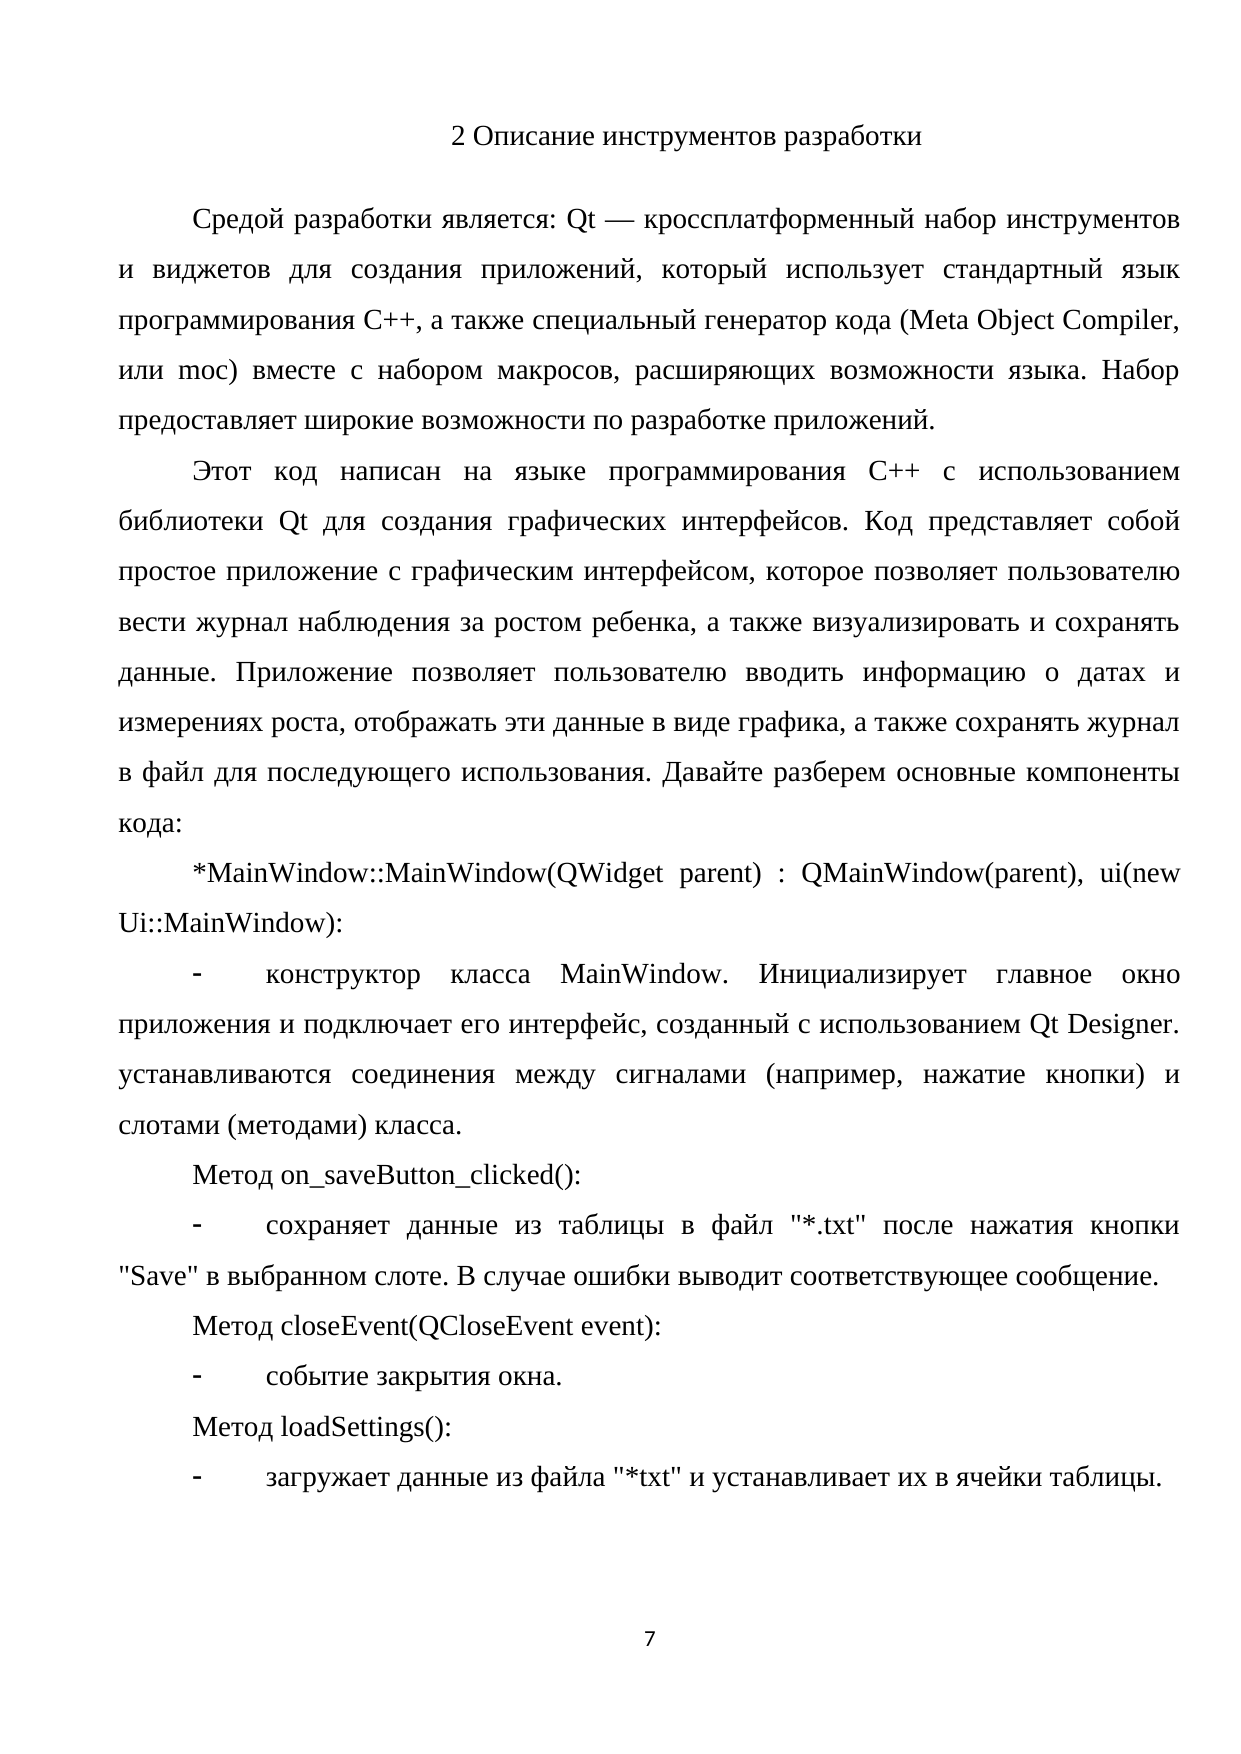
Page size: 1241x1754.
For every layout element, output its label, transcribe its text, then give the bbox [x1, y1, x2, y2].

list событие закрытия окна. [118, 1358, 1181, 1392]
text Этот код написан на языке программирования C++ с использованием библиотеки Qt для создания графических интерфейсов. Код представляет собой простое приложение с графическим интерфейсом, которое позволяет пользователю вести журнал наблюдения за ростом ребенка, а также визуализировать и сохранять данные. Приложение позволяет пользователю вводить информацию о датах и измерениях роста, отображать эти данные в виде графика, а также сохранять журнал в файл для последующего использования. Давайте разберем основные компоненты кода: [118, 453, 1181, 838]
list конструктор класса MainWindow. Инициализирует главное окно приложения и подключает его интерфейс, созданный с использованием Qt Designer. устанавливаются соединения между сигналами (например, нажатие кнопки) и слотами (методами) класса. [118, 956, 1181, 1140]
text Метод loadSettings(): [118, 1409, 1181, 1442]
list сохраняет данные из таблицы в файл "*.txt" после нажатия кнопки "Save" в выбранном слоте. В случае ошибки выводит соответствующее сообщение. [118, 1207, 1181, 1291]
text Метод on_saveButton_clicked(): [118, 1157, 1181, 1191]
subtitle 2 Описание инструментов разработки [118, 118, 1181, 152]
text Средой разработки является: Qt — кроссплатформенный набор инструментов и виджетов для создания приложений, который использует стандартный язык программирования C++, а также специальный генератор кода (Meta Object Compiler, или moc) вместе с набором макросов, расширяющих возможности языка. Набор предоставляет широкие возможности по разработке приложений. [118, 201, 1181, 436]
text *MainWindow::MainWindow(QWidget parent) : QMainWindow(parent), ui(new Ui::MainWindow): [118, 855, 1181, 939]
list загружает данные из файла "*txt" и устанавливает их в ячейки таблицы. [118, 1459, 1181, 1493]
text Метод closeEvent(QCloseEvent event): [118, 1308, 1181, 1342]
